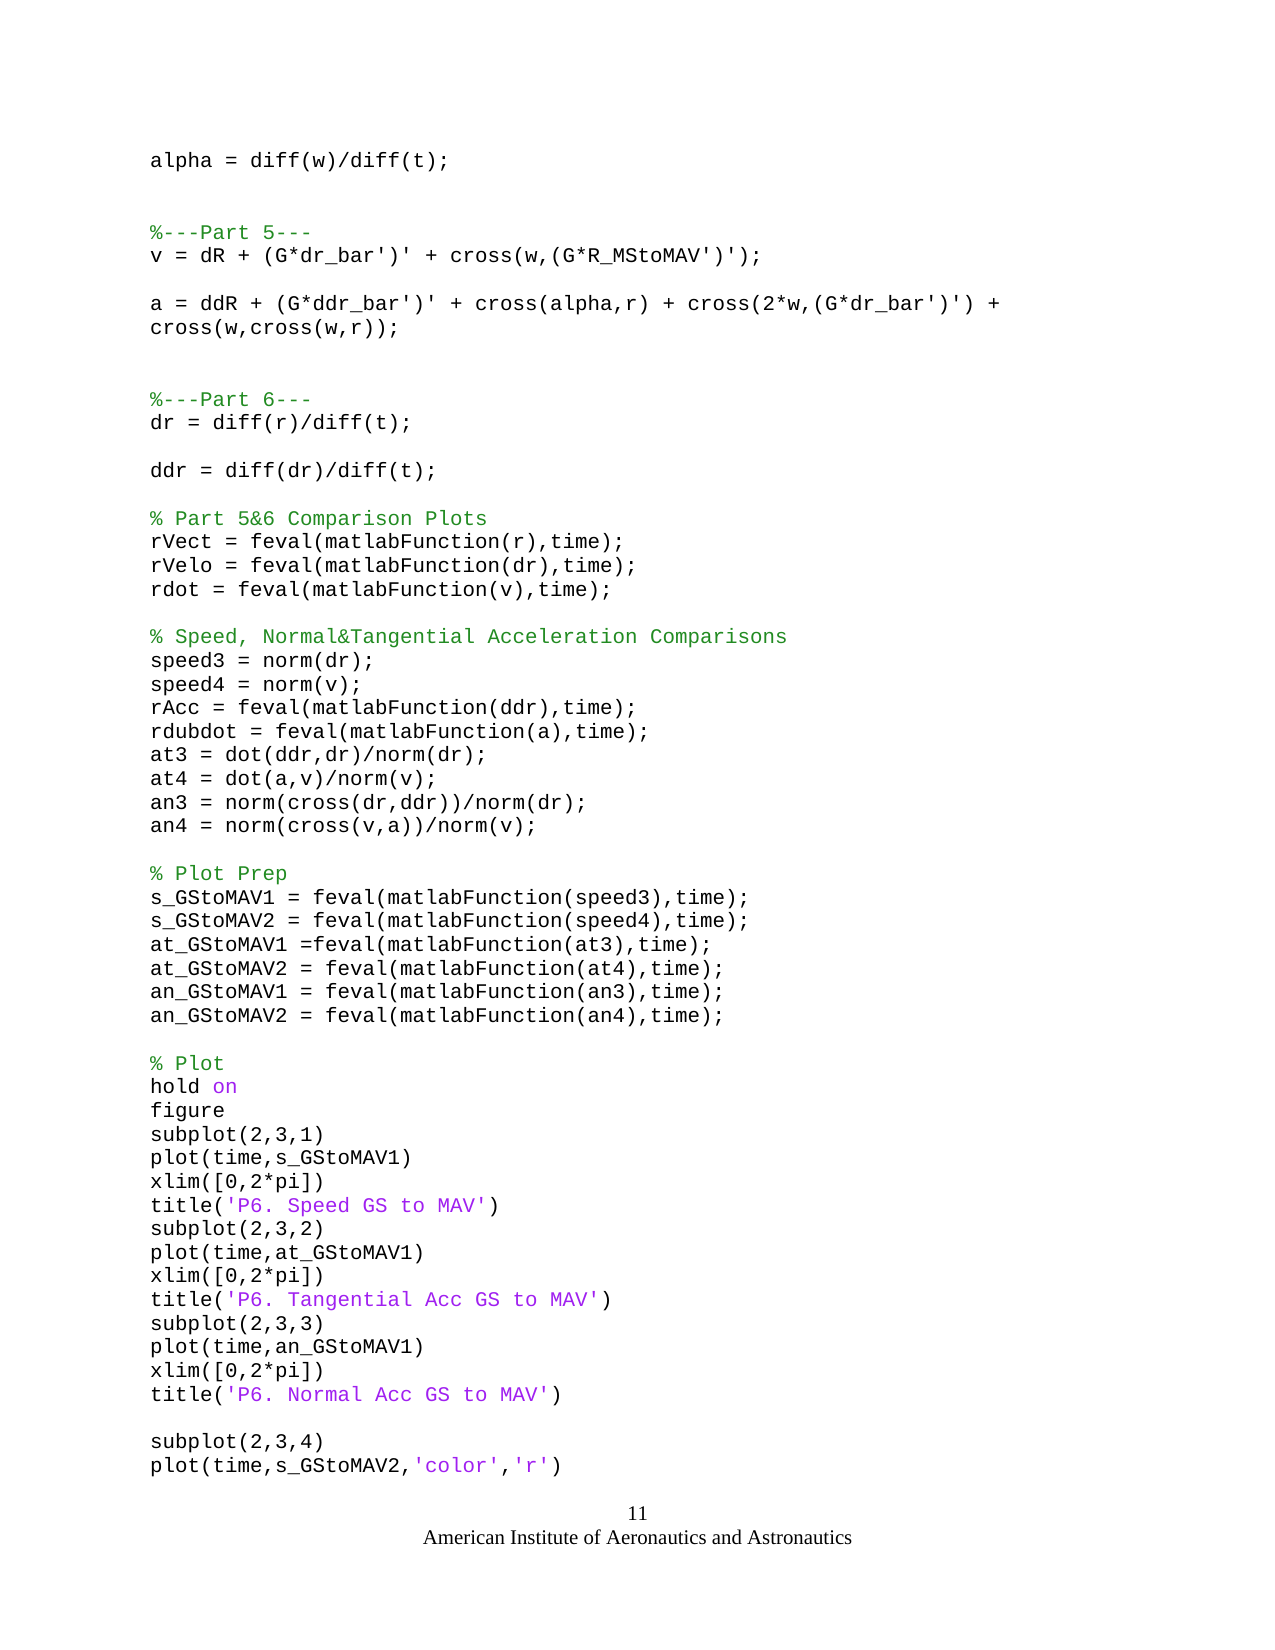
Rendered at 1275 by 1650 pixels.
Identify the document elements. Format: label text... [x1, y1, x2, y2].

text at_GStoMAV1 =feval(matlabFunction(at3),time); [150, 934, 1125, 958]
text % Plot [150, 1053, 1125, 1076]
text xlim([0,2*pi]) [150, 1266, 1125, 1289]
text subplot(2,3,4) [150, 1431, 1125, 1455]
text at4 = dot(a,v)/norm(v); [150, 768, 1125, 792]
text alpha = diff(w)/diff(t); [150, 150, 1125, 174]
text speed4 = norm(v); [150, 673, 1125, 697]
text s_GStoMAV1 = feval(matlabFunction(speed3),time); [150, 887, 1125, 910]
text % Speed, Normal&Tangential Acceleration Comparisons [150, 626, 1125, 650]
text %---Part 6--- [150, 388, 1125, 412]
text xlim([0,2*pi]) [150, 1360, 1125, 1384]
text v = dR + (G*dr_bar')' + cross(w,(G*R_MStoMAV')'); [150, 245, 1125, 269]
text at3 = dot(ddr,dr)/norm(dr); [150, 744, 1125, 768]
text subplot(2,3,1) [150, 1124, 1125, 1147]
text plot(time,s_GStoMAV1) [150, 1147, 1125, 1171]
text hold on [150, 1076, 1125, 1100]
text xlim([0,2*pi]) [150, 1171, 1125, 1194]
text speed3 = norm(dr); [150, 650, 1125, 673]
text rVelo = feval(matlabFunction(dr),time); [150, 555, 1125, 578]
text title('P6. Tangential Acc GS to MAV') [150, 1289, 1125, 1313]
text % Plot Prep [150, 863, 1125, 887]
text plot(time,s_GStoMAV2,'color','r') [150, 1455, 1125, 1479]
text title('P6. Speed GS to MAV') [150, 1194, 1125, 1218]
text an3 = norm(cross(dr,ddr))/norm(dr); [150, 792, 1125, 815]
text rAcc = feval(matlabFunction(ddr),time); [150, 697, 1125, 721]
text plot(time,at_GStoMAV1) [150, 1242, 1125, 1266]
text rVect = feval(matlabFunction(r),time); [150, 531, 1125, 555]
text rdubdot = feval(matlabFunction(a),time); [150, 721, 1125, 744]
text %---Part 5--- [150, 222, 1125, 245]
text dr = diff(r)/diff(t); [150, 412, 1125, 436]
text % Part 5&6 Comparison Plots [150, 508, 1125, 531]
text title('P6. Normal Acc GS to MAV') [150, 1384, 1125, 1407]
text subplot(2,3,2) [150, 1218, 1125, 1242]
text rdot = feval(matlabFunction(v),time); [150, 578, 1125, 602]
text at_GStoMAV2 = feval(matlabFunction(at4),time); [150, 958, 1125, 981]
text an_GStoMAV1 = feval(matlabFunction(an3),time); [150, 981, 1125, 1005]
text figure [150, 1100, 1125, 1124]
text plot(time,an_GStoMAV1) [150, 1336, 1125, 1360]
text a = ddR + (G*ddr_bar')' + cross(alpha,r) + cross(2*w,(G*dr_bar')') + cross(w,cross(w,r)); [150, 293, 1125, 340]
text ddr = diff(dr)/diff(t); [150, 460, 1125, 483]
text an_GStoMAV2 = feval(matlabFunction(an4),time); [150, 1005, 1125, 1029]
text an4 = norm(cross(v,a))/norm(v); [150, 815, 1125, 839]
text subplot(2,3,3) [150, 1313, 1125, 1336]
text s_GStoMAV2 = feval(matlabFunction(speed4),time); [150, 910, 1125, 934]
